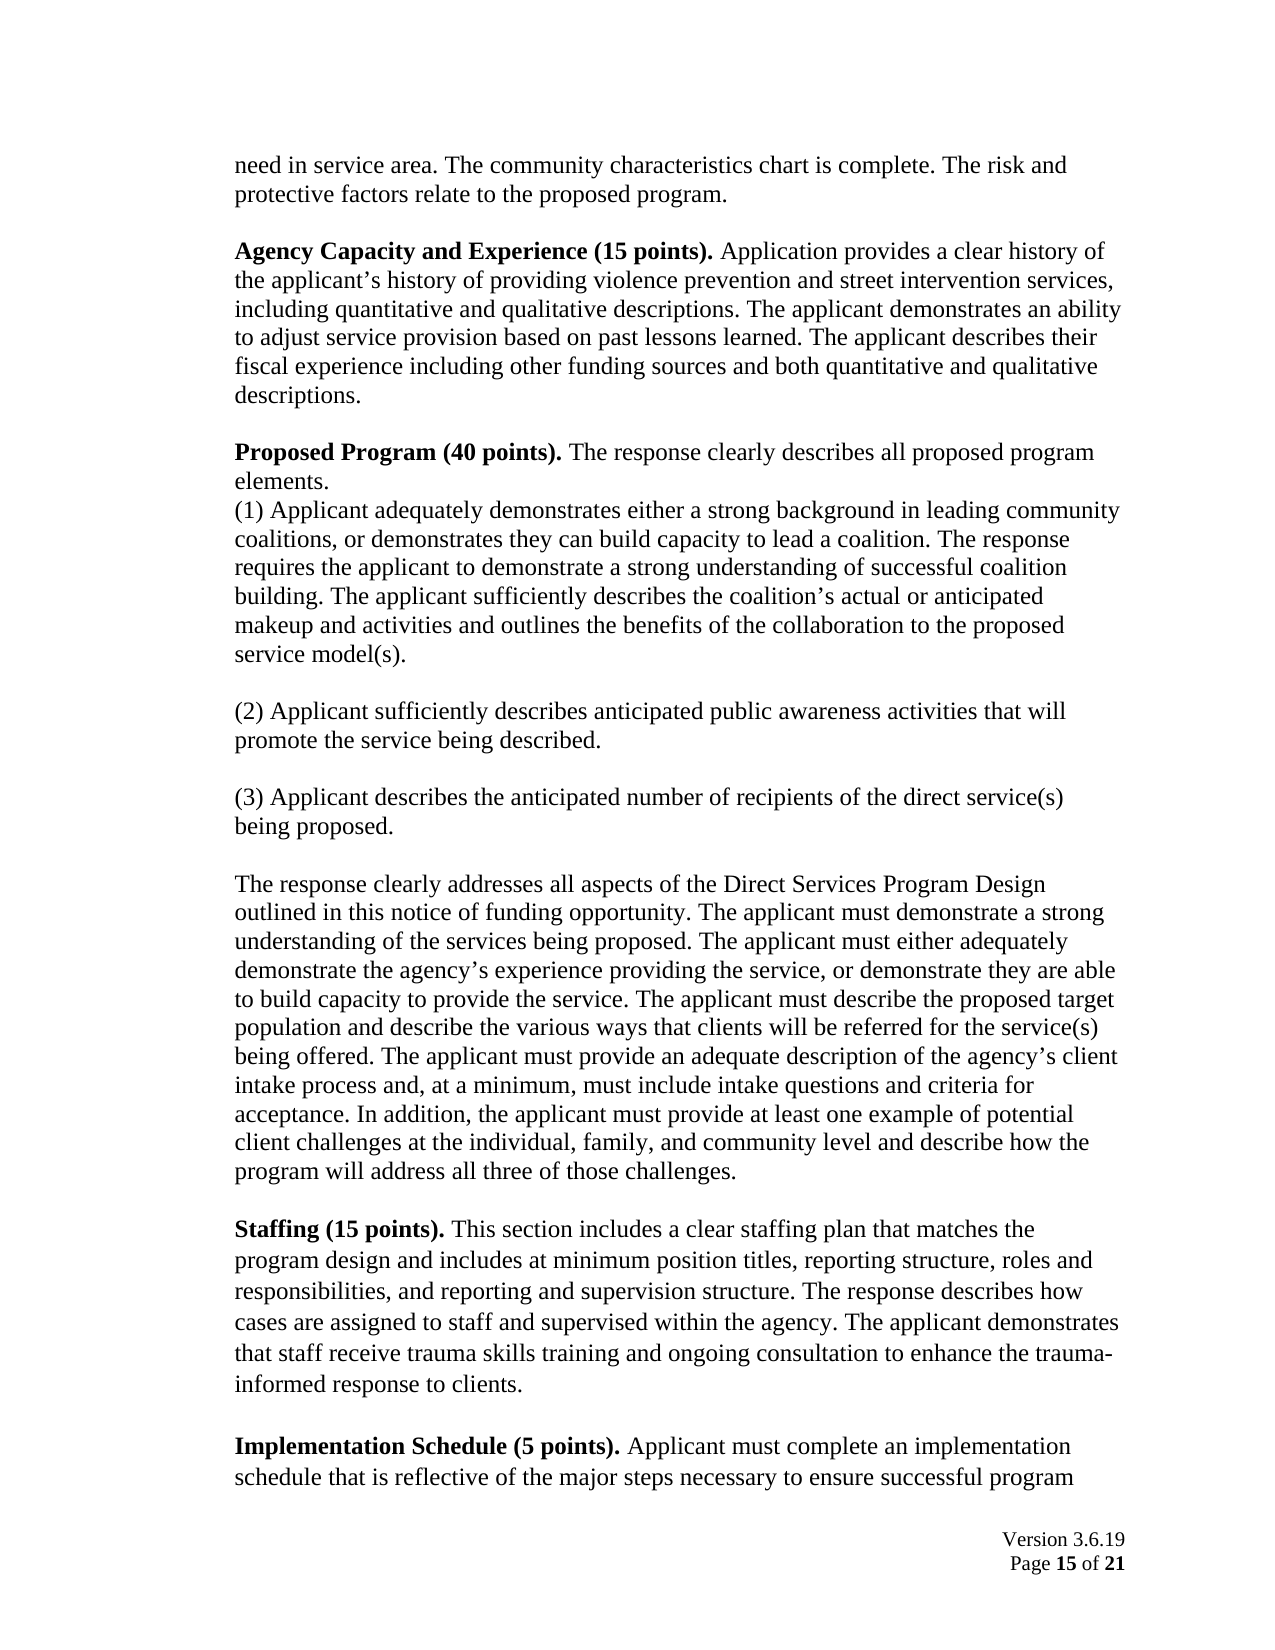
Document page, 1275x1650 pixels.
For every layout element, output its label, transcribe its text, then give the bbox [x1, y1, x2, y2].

text Proposed Program (40 points). The response clearly describes all proposed program elements. [234, 437, 1125, 495]
text (1) Applicant adequately demonstrates either a strong background in leading community coalitions, or demonstrates they can build capacity to lead a coalition. The response requires the applicant to demonstrate a strong understanding of successful coalition building. The applicant sufficiently describes the coalition’s actual or anticipated makeup and activities and outlines the benefits of the collaboration to the proposed service model(s). [234, 495, 1125, 667]
text The response clearly addresses all aspects of the Direct Services Program Design outlined in this notice of funding opportunity. The applicant must demonstrate a strong understanding of the services being proposed. The applicant must either adequately demonstrate the agency’s experience providing the service, or demonstrate they are able to build capacity to provide the service. The applicant must describe the proposed target population and describe the various ways that clients will be referred for the service(s) being offered. The applicant must provide an adequate description of the agency’s client intake process and, at a minimum, must include intake questions and criteria for acceptance. In addition, the applicant must provide at least one example of potential client challenges at the individual, family, and community level and describe how the program will address all three of those challenges. [234, 869, 1125, 1185]
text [234, 1431, 1125, 1491]
text Staffing (15 points). This section includes a clear staffing plan that matches the program design and includes at minimum position titles, reporting structure, roles and responsibilities, and reporting and supervision structure. The response describes how cases are assigned to staff and supervised within the agency. The applicant demonstrates that staff receive trauma skills training and ongoing consultation to enhance the trauma-informed response to clients. [234, 1214, 1125, 1398]
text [234, 150, 1125, 207]
text Agency Capacity and Experience (15 points). Application provides a clear history of the applicant’s history of providing violence prevention and street intervention services, including quantitative and qualitative descriptions. The applicant demonstrates an ability to adjust service provision based on past lessons learned. The applicant describes their fiscal experience including other funding sources and both quantitative and qualitative descriptions. [234, 236, 1125, 409]
text (3) Applicant describes the anticipated number of recipients of the direct service(s) being proposed. [234, 782, 1125, 840]
text (2) Applicant sufficiently describes anticipated public awareness activities that will promote the service being described. [234, 696, 1125, 754]
